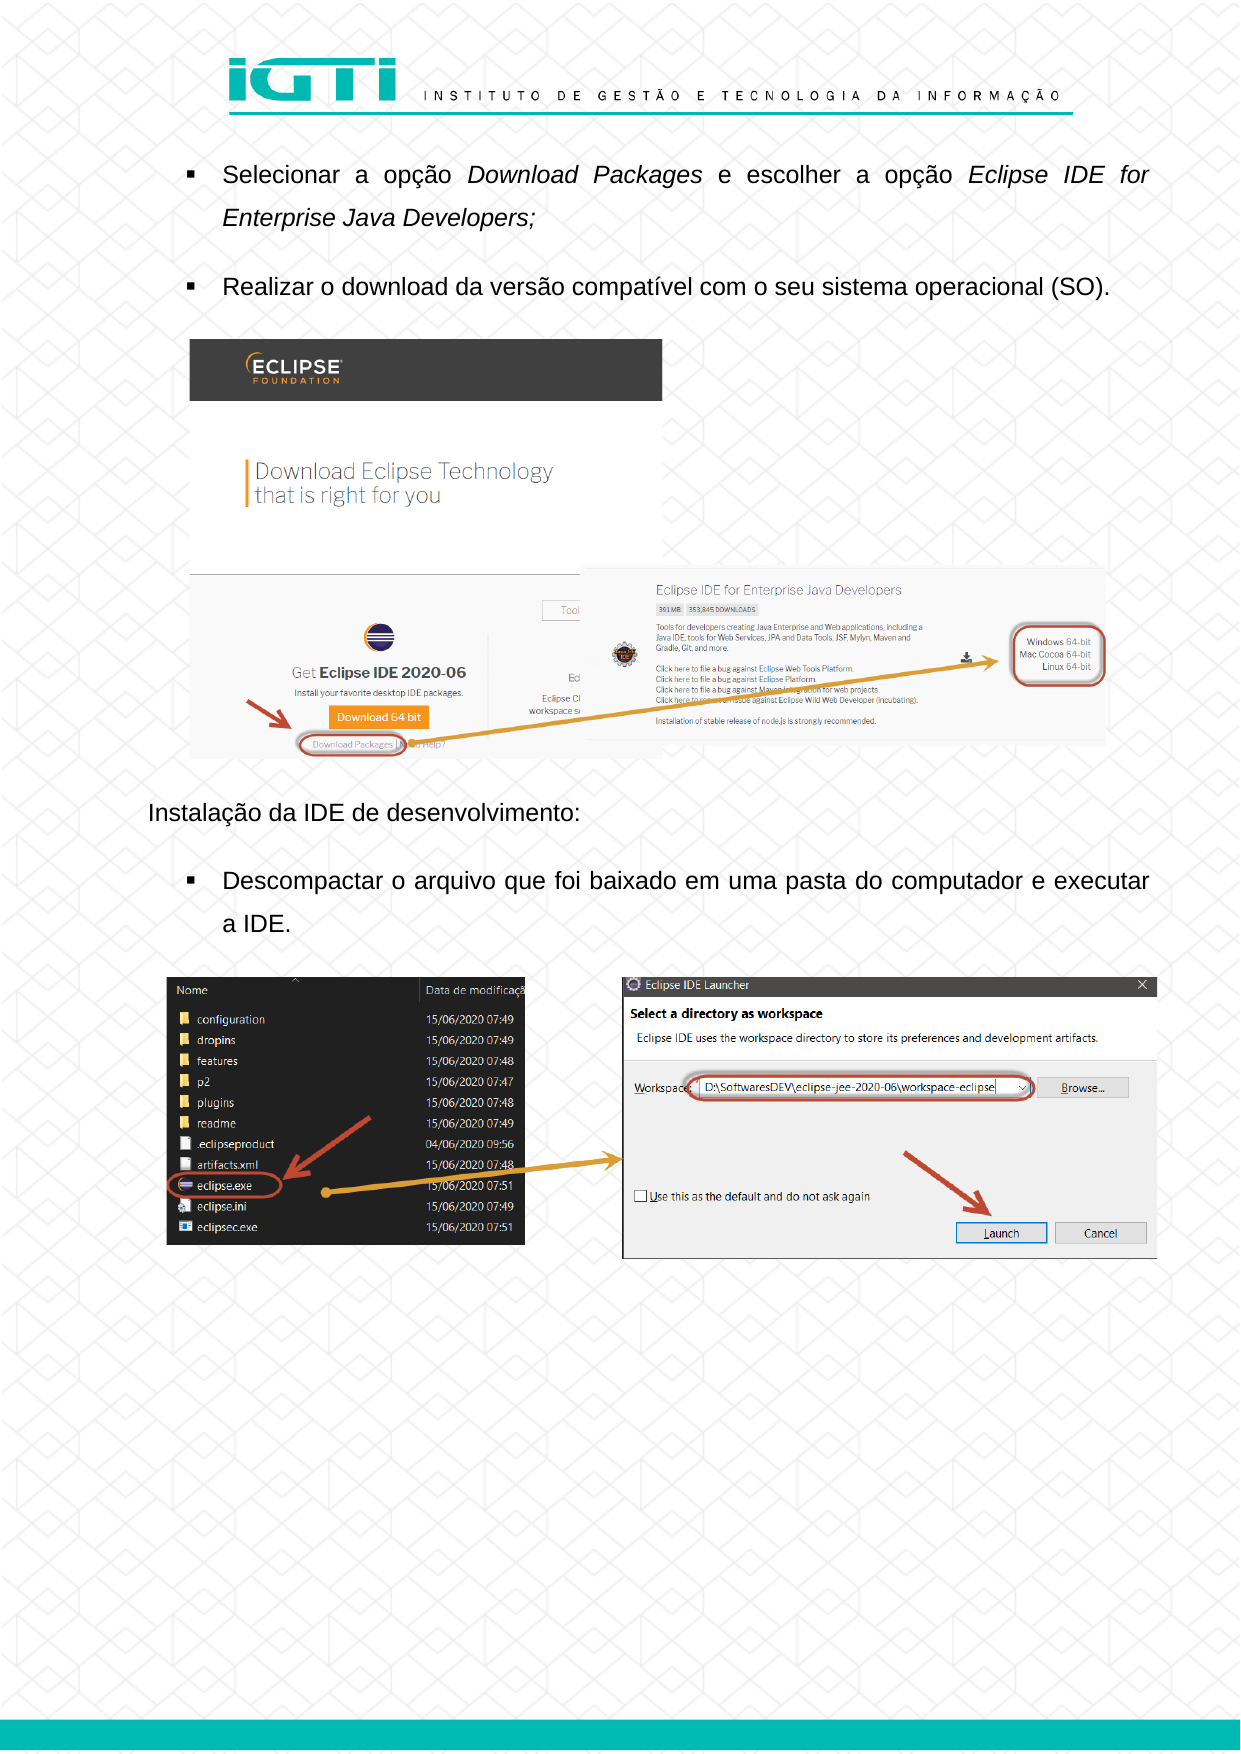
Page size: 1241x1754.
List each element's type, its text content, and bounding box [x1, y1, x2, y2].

list Descompactar o arquivo que foi baixado em uma pasta do computador e executar a IDE. [185, 866, 1152, 938]
picture [1, 3, 1241, 1719]
list Realizar o download da versão compatível com o seu sistema operacional (SO). [185, 271, 1152, 300]
list Selecionar a opção Download Packages e escolher a opção Eclipse IDE for Enterprise Java Developers; [185, 160, 1152, 232]
text Instalação da IDE de desenvolvimento: [148, 798, 1152, 827]
